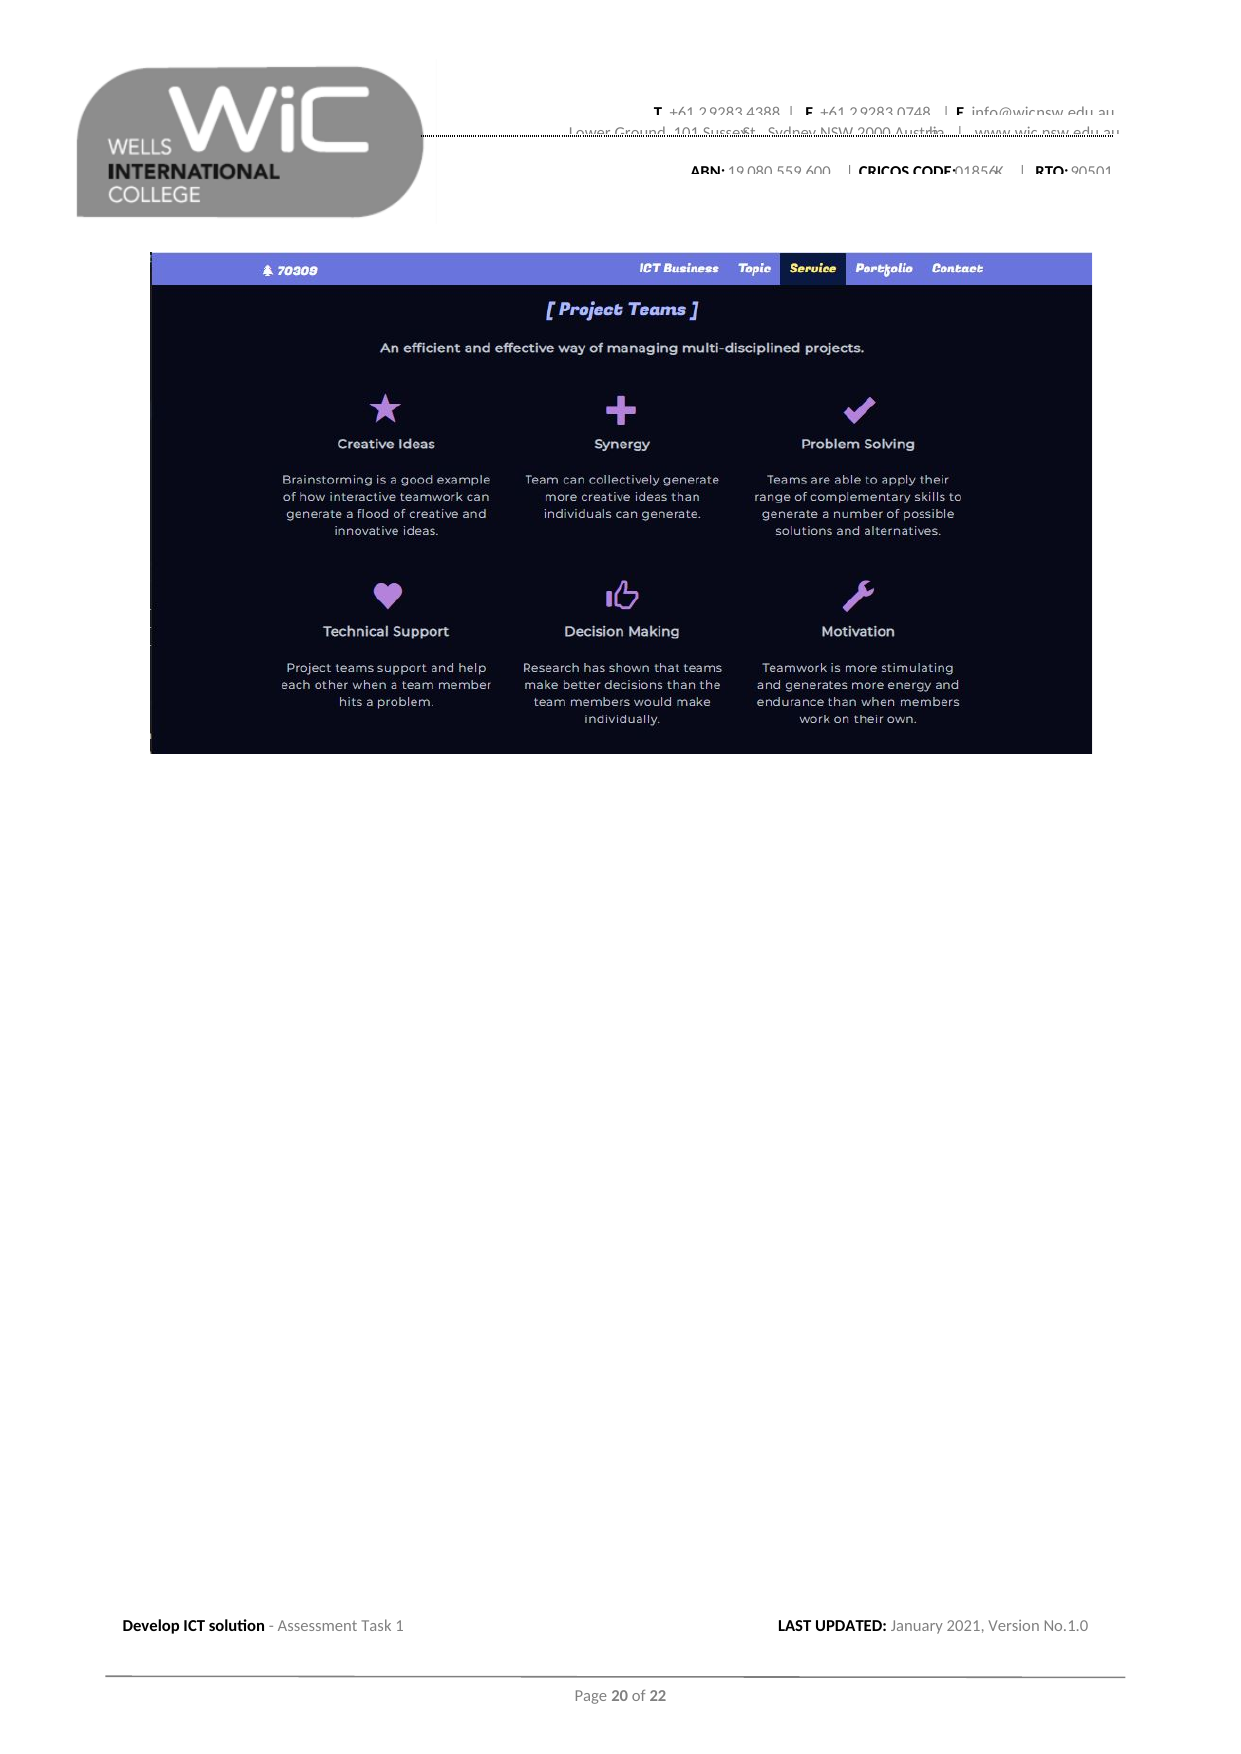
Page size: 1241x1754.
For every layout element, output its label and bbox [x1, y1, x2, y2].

picture [76, 59, 437, 224]
picture [150, 252, 1093, 754]
